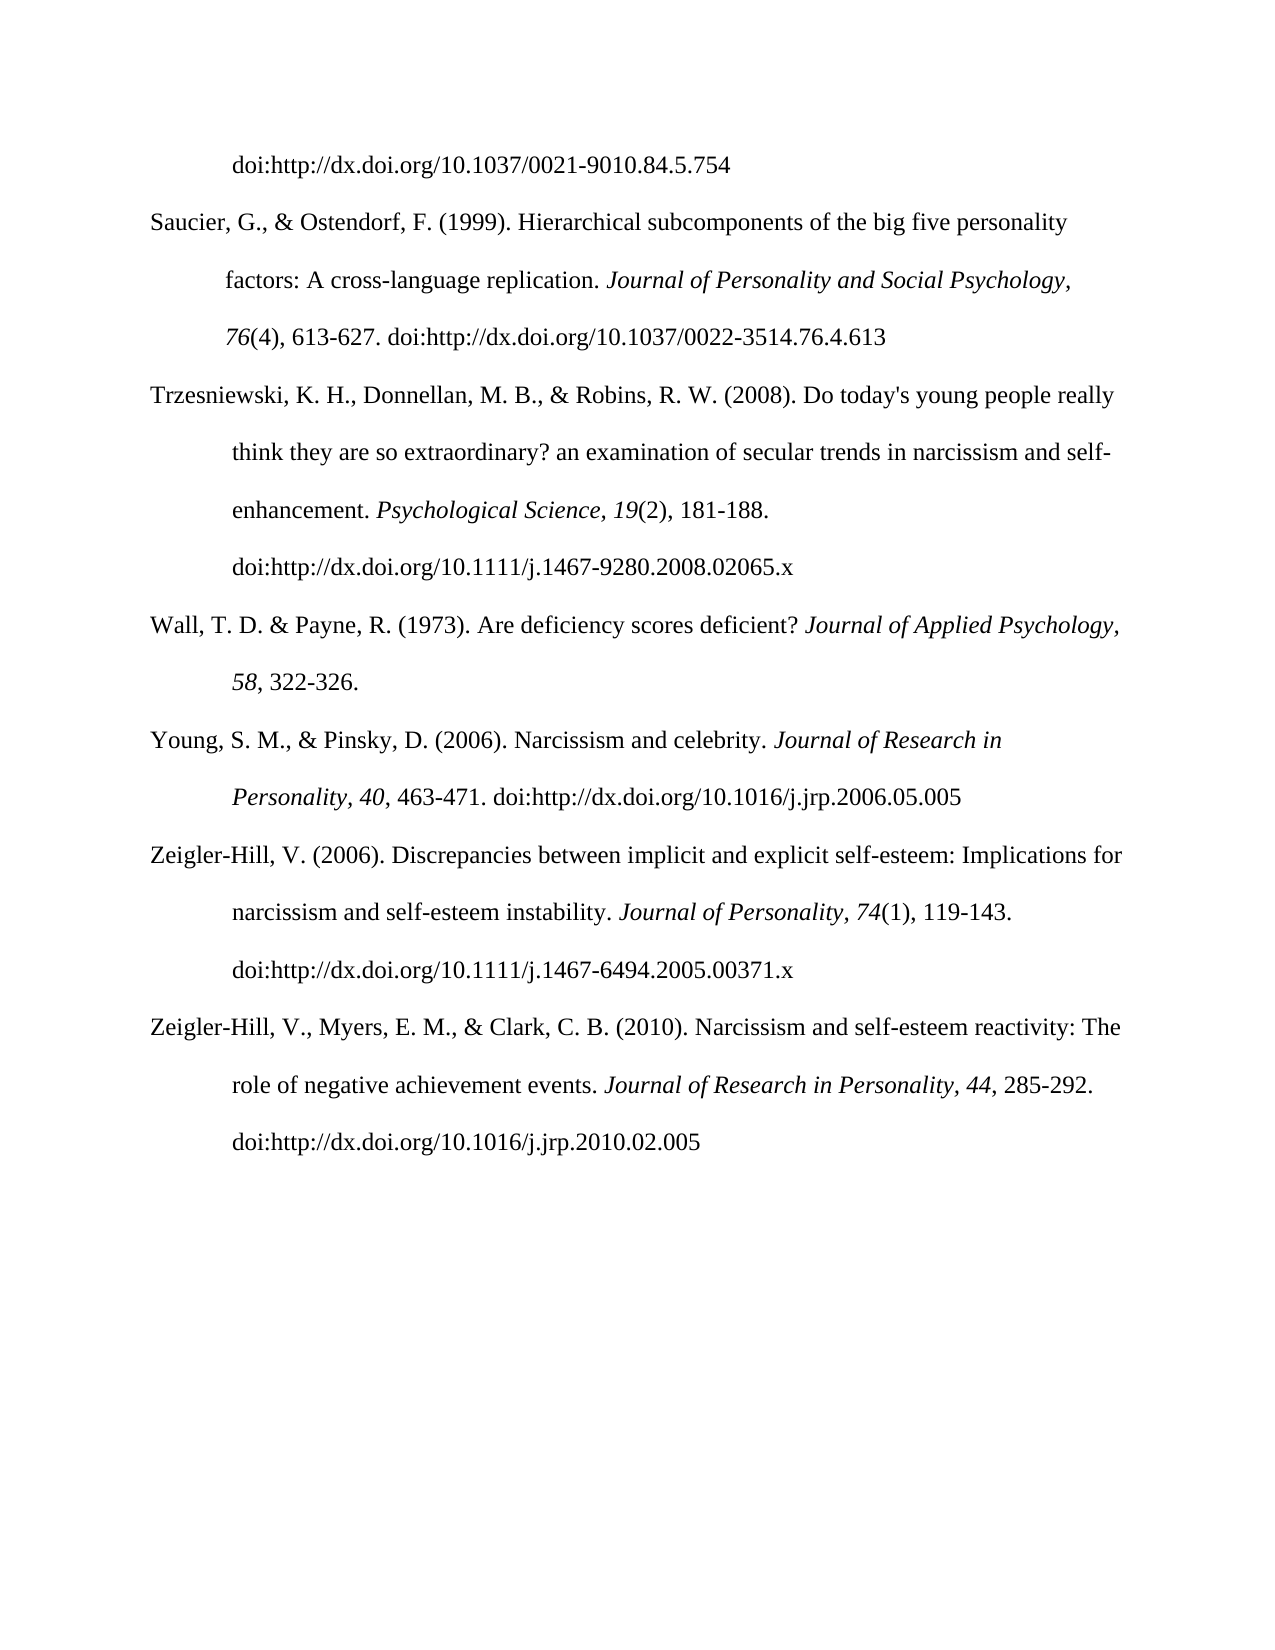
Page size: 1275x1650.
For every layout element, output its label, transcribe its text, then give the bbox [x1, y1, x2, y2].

text Saucier, G., & Ostendorf, F. (1999). Hierarchical subcomponents of the big five personality [150, 207, 1125, 236]
text Trzesniewski, K. H., Donnellan, M. B., & Robins, R. W. (2008). Do today's young people really think they are so extraordinary? an examination of secular trends in narcissism and self-enhancement. Psychological Science, 19(2), 181-188. doi:http://dx.doi.org/10.1111/j.1467-9280.2008.02065.x [150, 380, 1125, 581]
text factors: A cross-language replication. Journal of Personality and Social Psychology, 76(4), 613-627. doi:http://dx.doi.org/10.1037/0022-3514.76.4.613 [225, 265, 1125, 351]
text Zeigler-Hill, V. (2006). Discrepancies between implicit and explicit self-esteem: Implications for narcissism and self-esteem instability. Journal of Personality, 74(1), 119-143. doi:http://dx.doi.org/10.1111/j.1467-6494.2005.00371.x [150, 840, 1125, 984]
text Zeigler-Hill, V., Myers, E. M., & Clark, C. B. (2010). Narcissism and self-esteem reactivity: The role of negative achievement events. Journal of Research in Personality, 44, 285-292. doi:http://dx.doi.org/10.1016/j.jrp.2010.02.005 [150, 1012, 1125, 1156]
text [150, 150, 1125, 179]
text Young, S. M., & Pinsky, D. (2006). Narcissism and celebrity. Journal of Research in Personality, 40, 463-471. doi:http://dx.doi.org/10.1016/j.jrp.2006.05.005 [150, 725, 1125, 811]
text Wall, T. D. & Payne, R. (1973). Are deficiency scores deficient? Journal of Applied Psychology, 58, 322-326. [150, 610, 1125, 696]
